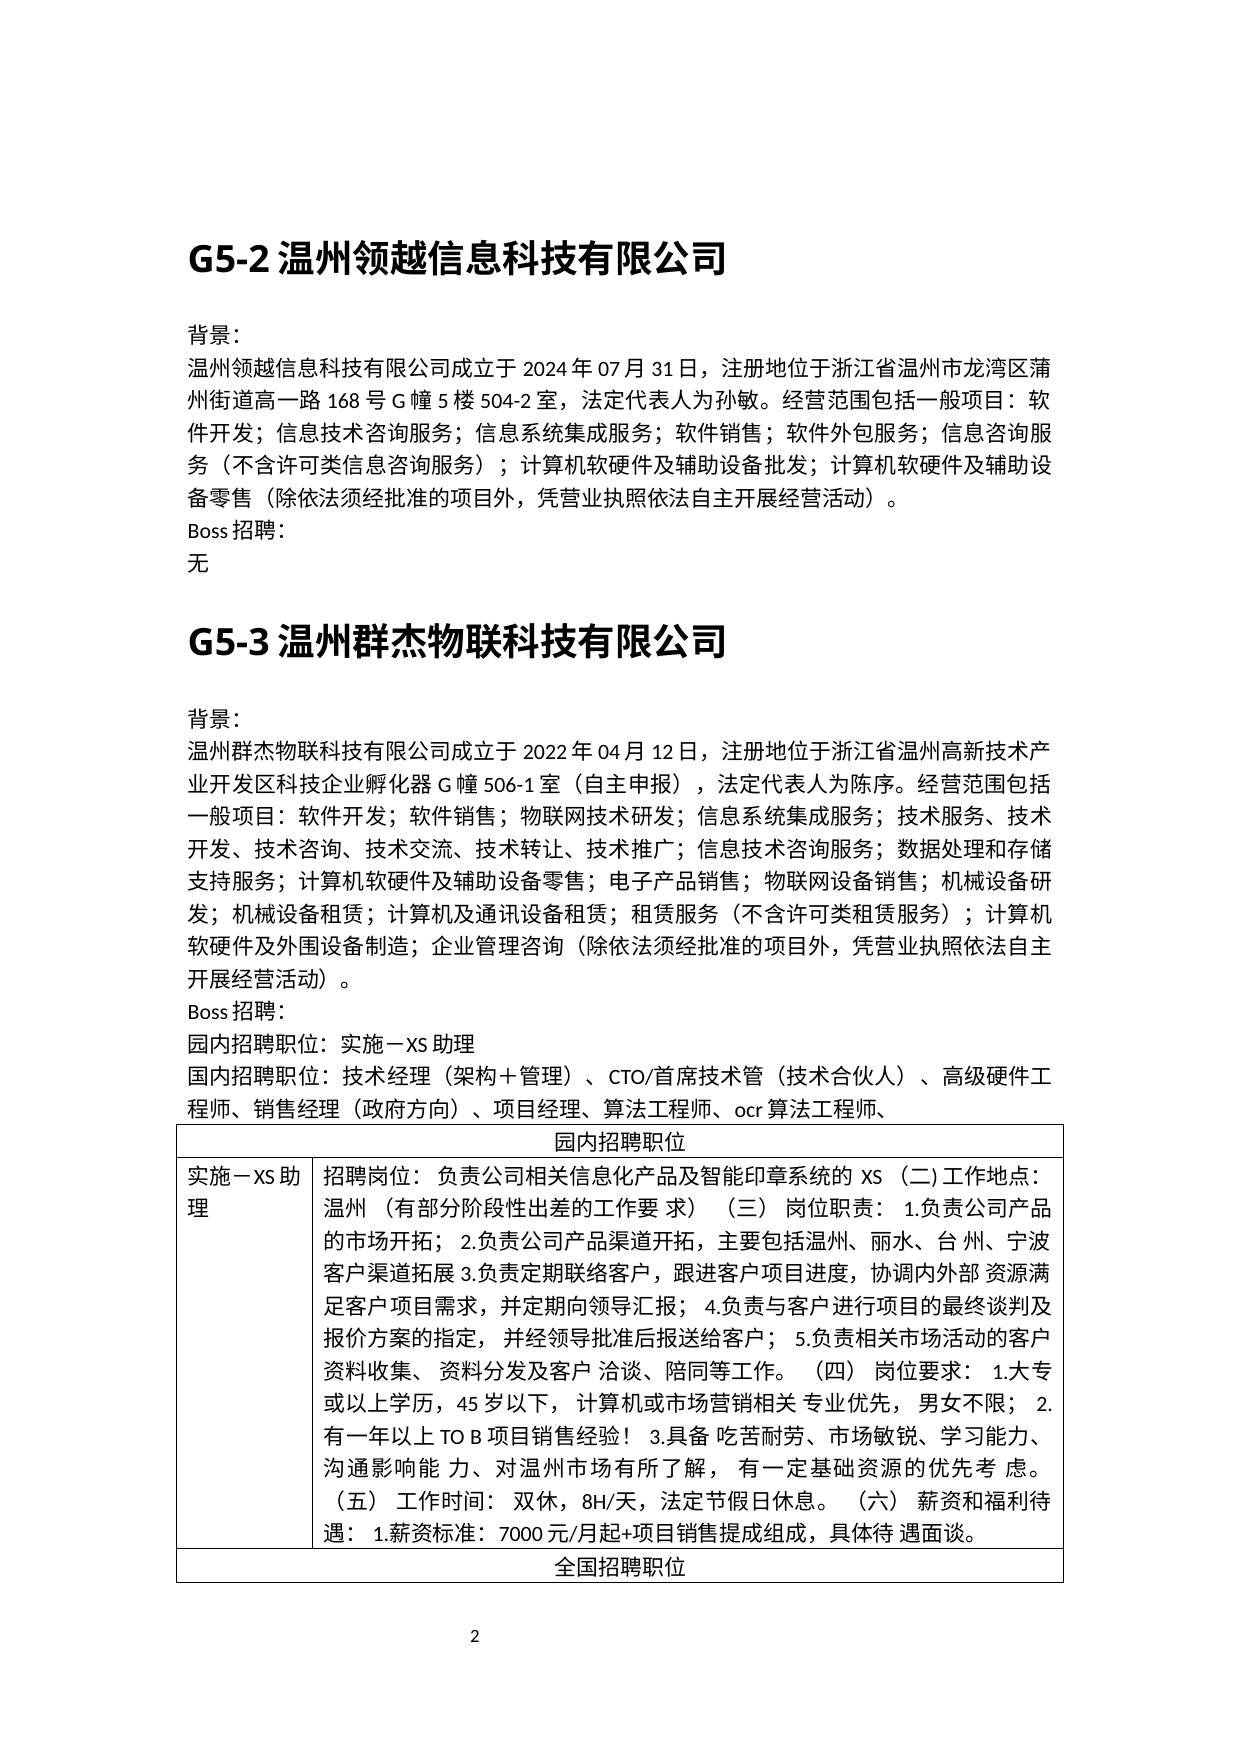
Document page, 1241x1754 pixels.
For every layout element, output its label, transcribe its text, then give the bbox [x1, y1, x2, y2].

subtitle G5-3温州群杰物联科技有限公司 [187, 607, 1053, 672]
subtitle G5-2温州领越信息科技有限公司 [187, 224, 1053, 289]
text 背景： [187, 318, 1053, 350]
table_header 园内招聘职位 [177, 1125, 1063, 1157]
text Boss招聘： [187, 513, 1053, 545]
text 温州领越信息科技有限公司成立于2024年07月31日，注册地位于浙江省温州市龙湾区蒲州街道高一路168号G幢5楼504-2室，法定代表人为孙敏。经营范围包括一般项目：软件开发；信息技术咨询服务；信息系统集成服务；软件销售；软件外包服务；信息咨询服务（不含许可类信息咨询服务）；计算机软硬件及辅助设备批发；计算机软硬件及辅助设备零售（除依法须经批准的项目外，凭营业执照依法自主开展经营活动）。 [187, 350, 1053, 513]
text Boss招聘： [187, 994, 1053, 1026]
text 无 [187, 545, 1053, 578]
text 温州群杰物联科技有限公司成立于2022年04月12日，注册地位于浙江省温州高新技术产业开发区科技企业孵化器G幢506-1室（自主申报），法定代表人为陈序。经营范围包括一般项目：软件开发；软件销售；物联网技术研发；信息系统集成服务；技术服务、技术开发、技术咨询、技术交流、技术转让、技术推广；信息技术咨询服务；数据处理和存储支持服务；计算机软硬件及辅助设备零售；电子产品销售；物联网设备销售；机械设备研发；机械设备租赁；计算机及通讯设备租赁；租赁服务（不含许可类租赁服务）；计算机软硬件及外围设备制造；企业管理咨询（除依法须经批准的项目外，凭营业执照依法自主开展经营活动）。 [187, 734, 1053, 994]
table_cell 招聘岗位： 负责公司相关信息化产品及智能印章系统的 XS （二) 工作地点： 温州 （有部分阶段性出差的工作要 求） （三） 岗位职责： 1.负责公司产品的市场开拓； 2.负责公司产品渠道开拓，主要包括温州、丽水、台 州、宁波客户渠道拓展 3.负责定期联络客户，跟进客户项目进度，协调内外部 资源满足客户项目需求，并定期向领导汇报； 4.负责与客户进行项目的最终谈判及报价方案的指定， 并经领导批准后报送给客户； 5.负责相关市场活动的客户资料收集、 资料分发及客户 洽谈、陪同等工作。 （四） 岗位要求： 1.大专或以上学历，45岁以下， 计算机或市场营销相关 专业优先， 男女不限； 2.有一年以上TO B项目销售经验！ 3.具备 吃苦耐劳、市场敏锐、学习能力、沟通影响能 力、对温州市场有所了解， 有一定基础资源的优先考 虑。 （五） 工作时间： 双休，8H/天，法定节假日休息。 （六） 薪资和福利待遇： 1.薪资标准：7000元/月起+项目销售提成组成，具体待 遇面谈。 [313, 1158, 1063, 1548]
table_cell 实施－XS助理 [177, 1158, 312, 1548]
text 背景： [187, 701, 1053, 734]
table_cell 全国招聘职位 [177, 1549, 1063, 1582]
text 国内招聘职位：技术经理（架构＋管理）、CTO/首席技术管（技术合伙人）、高级硬件工程师、销售经理（政府方向）、项目经理、算法工程师、ocr算法工程师、 [187, 1059, 1053, 1124]
text 园内招聘职位：实施－XS助理 [187, 1026, 1053, 1059]
